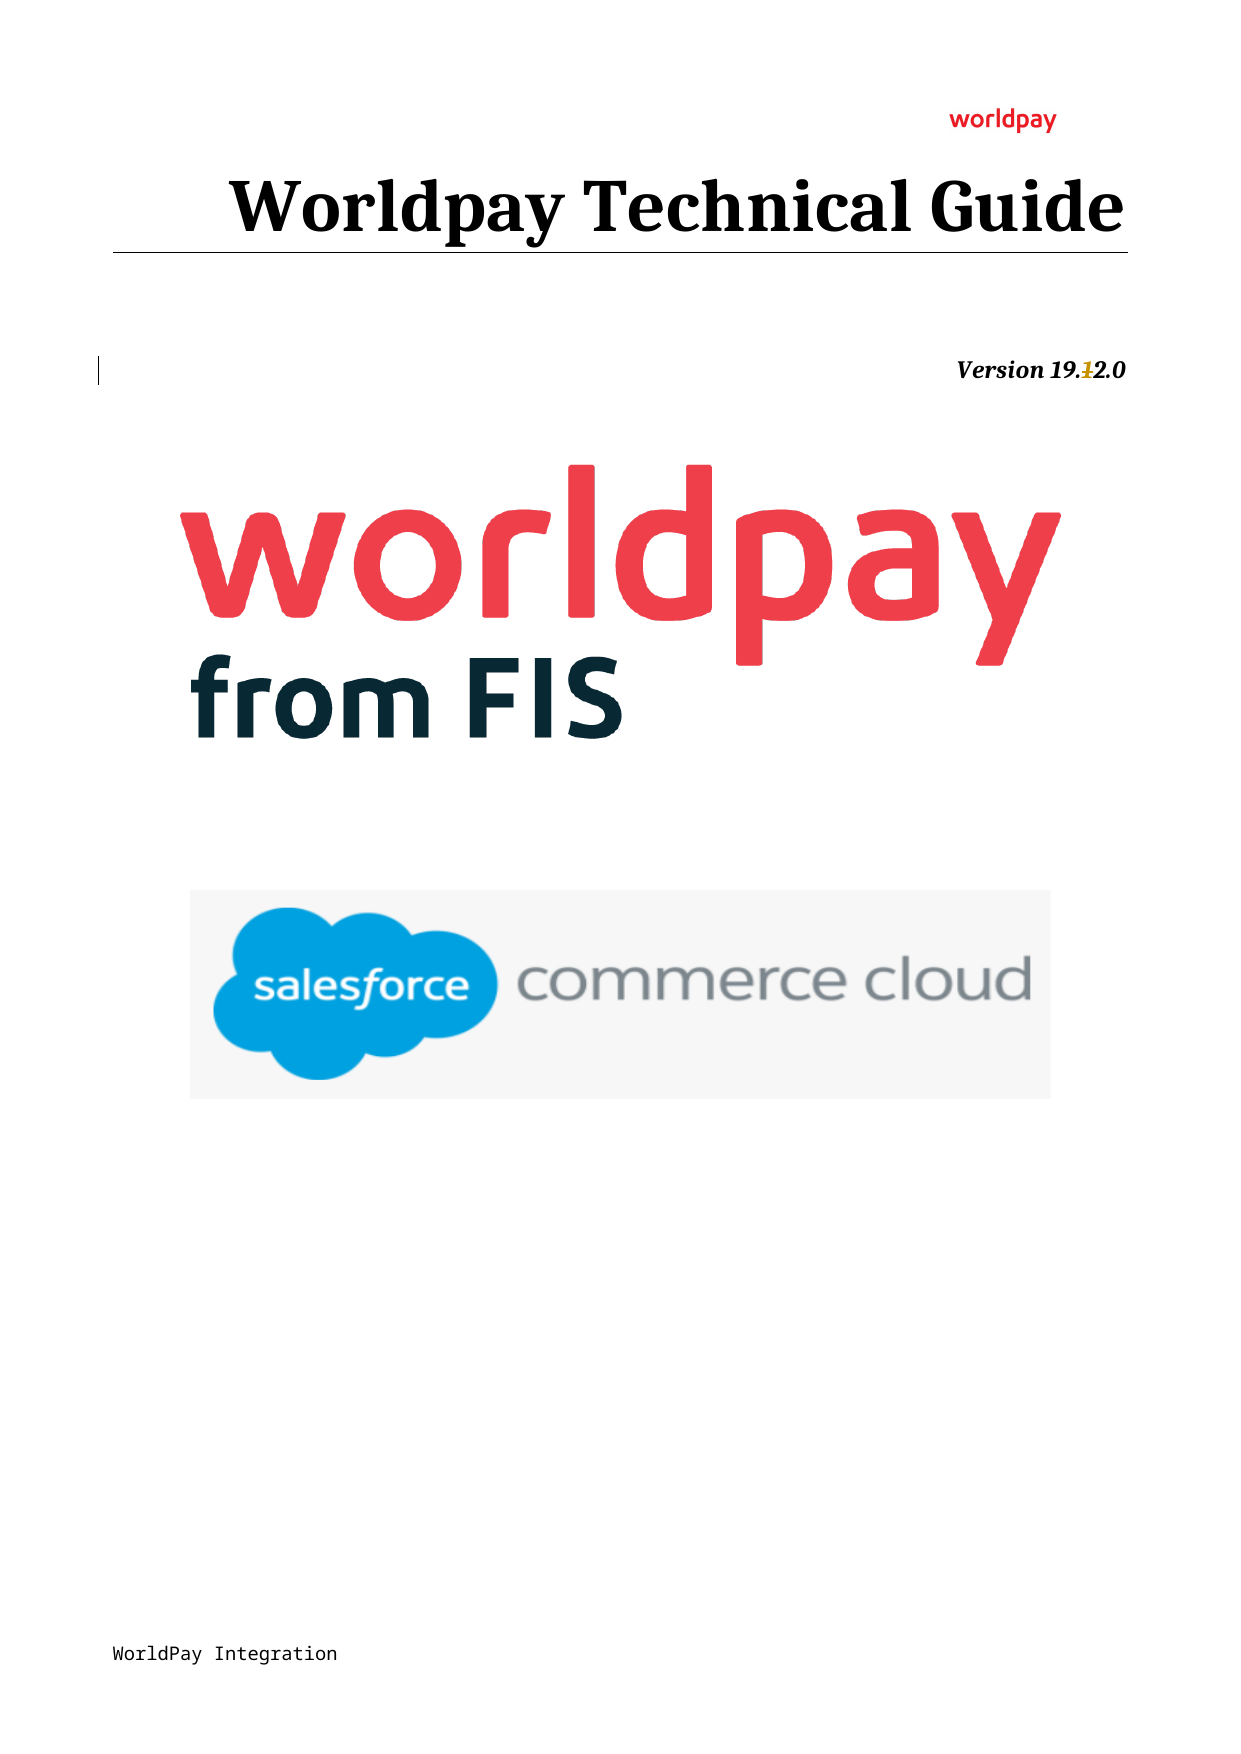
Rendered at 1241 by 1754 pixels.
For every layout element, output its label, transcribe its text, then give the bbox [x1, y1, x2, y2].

picture [177, 463, 1064, 742]
title Worldpay Technical Guide [112, 164, 1128, 253]
picture [948, 107, 1058, 134]
picture [189, 890, 1051, 1099]
text Version 19.2.0 [112, 356, 1128, 385]
